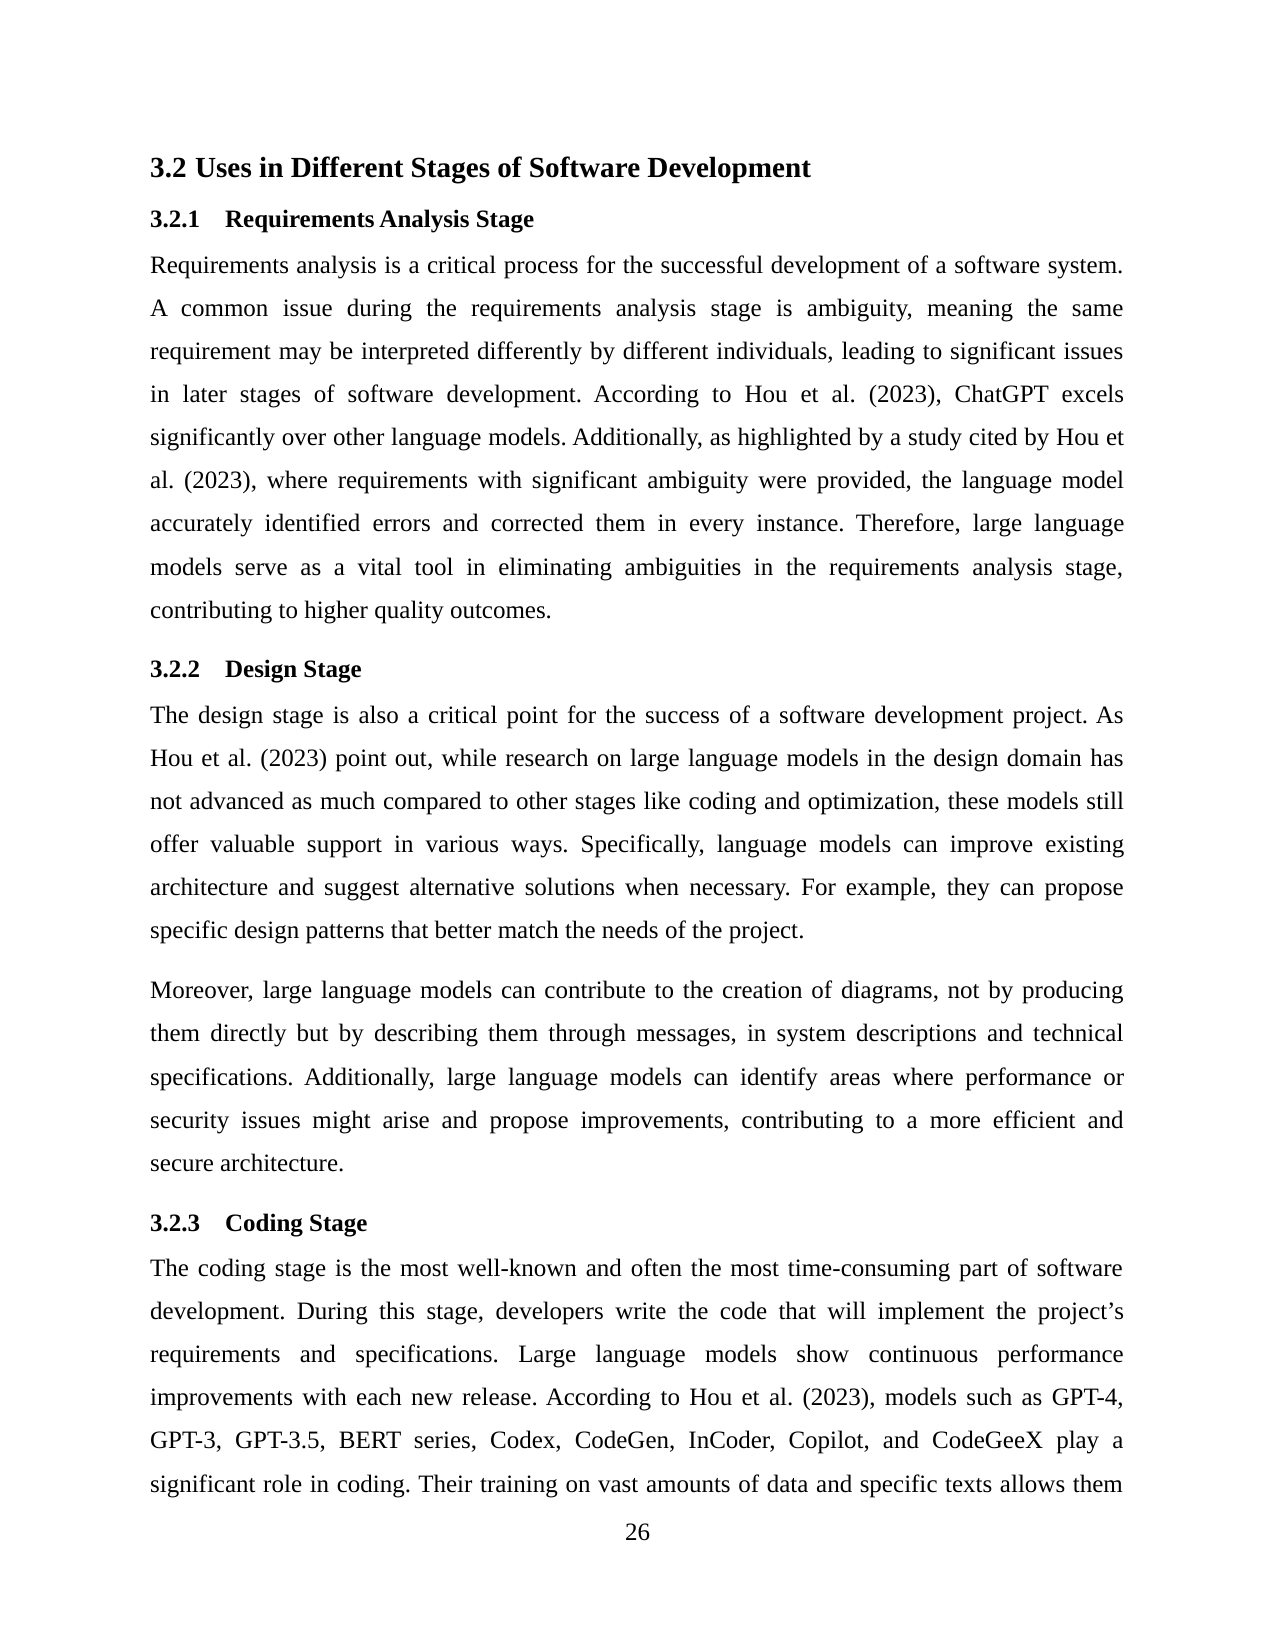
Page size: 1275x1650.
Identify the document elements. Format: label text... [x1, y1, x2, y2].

subtitle Requirements Analysis Stage [150, 204, 1125, 233]
subtitle Uses in Different Stages of Software Development [150, 150, 1125, 183]
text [150, 1253, 1125, 1497]
subtitle Coding Stage [150, 1208, 1125, 1236]
text The design stage is also a critical point for the success of a software development project. As Hou et al. (2023) point out, while research on large language models in the design domain has not advanced as much compared to other stages like coding and optimization, these models still offer valuable support in various ways. Specifically, language models can improve existing architecture and suggest alternative solutions when necessary. For example, they can propose specific design patterns that better match the needs of the project. [150, 700, 1125, 944]
subtitle Design Stage [150, 654, 1125, 683]
text Requirements analysis is a critical process for the successful development of a software system. A common issue during the requirements analysis stage is ambiguity, meaning the same requirement may be interpreted differently by different individuals, leading to significant issues in later stages of software development. According to Hou et al. (2023), ChatGPT excels significantly over other language models. Additionally, as highlighted by a study cited by Hou et al. (2023), where requirements with significant ambiguity were provided, the language model accurately identified errors and corrected them in every instance. Therefore, large language models serve as a vital tool in eliminating ambiguities in the requirements analysis stage, contributing to higher quality outcomes. [150, 250, 1125, 623]
text Moreover, large language models can contribute to the creation of diagrams, not by producing them directly but by describing them through messages, in system descriptions and technical specifications. Additionally, large language models can identify areas where performance or security issues might arise and propose improvements, contributing to a more efficient and secure architecture. [150, 975, 1125, 1177]
